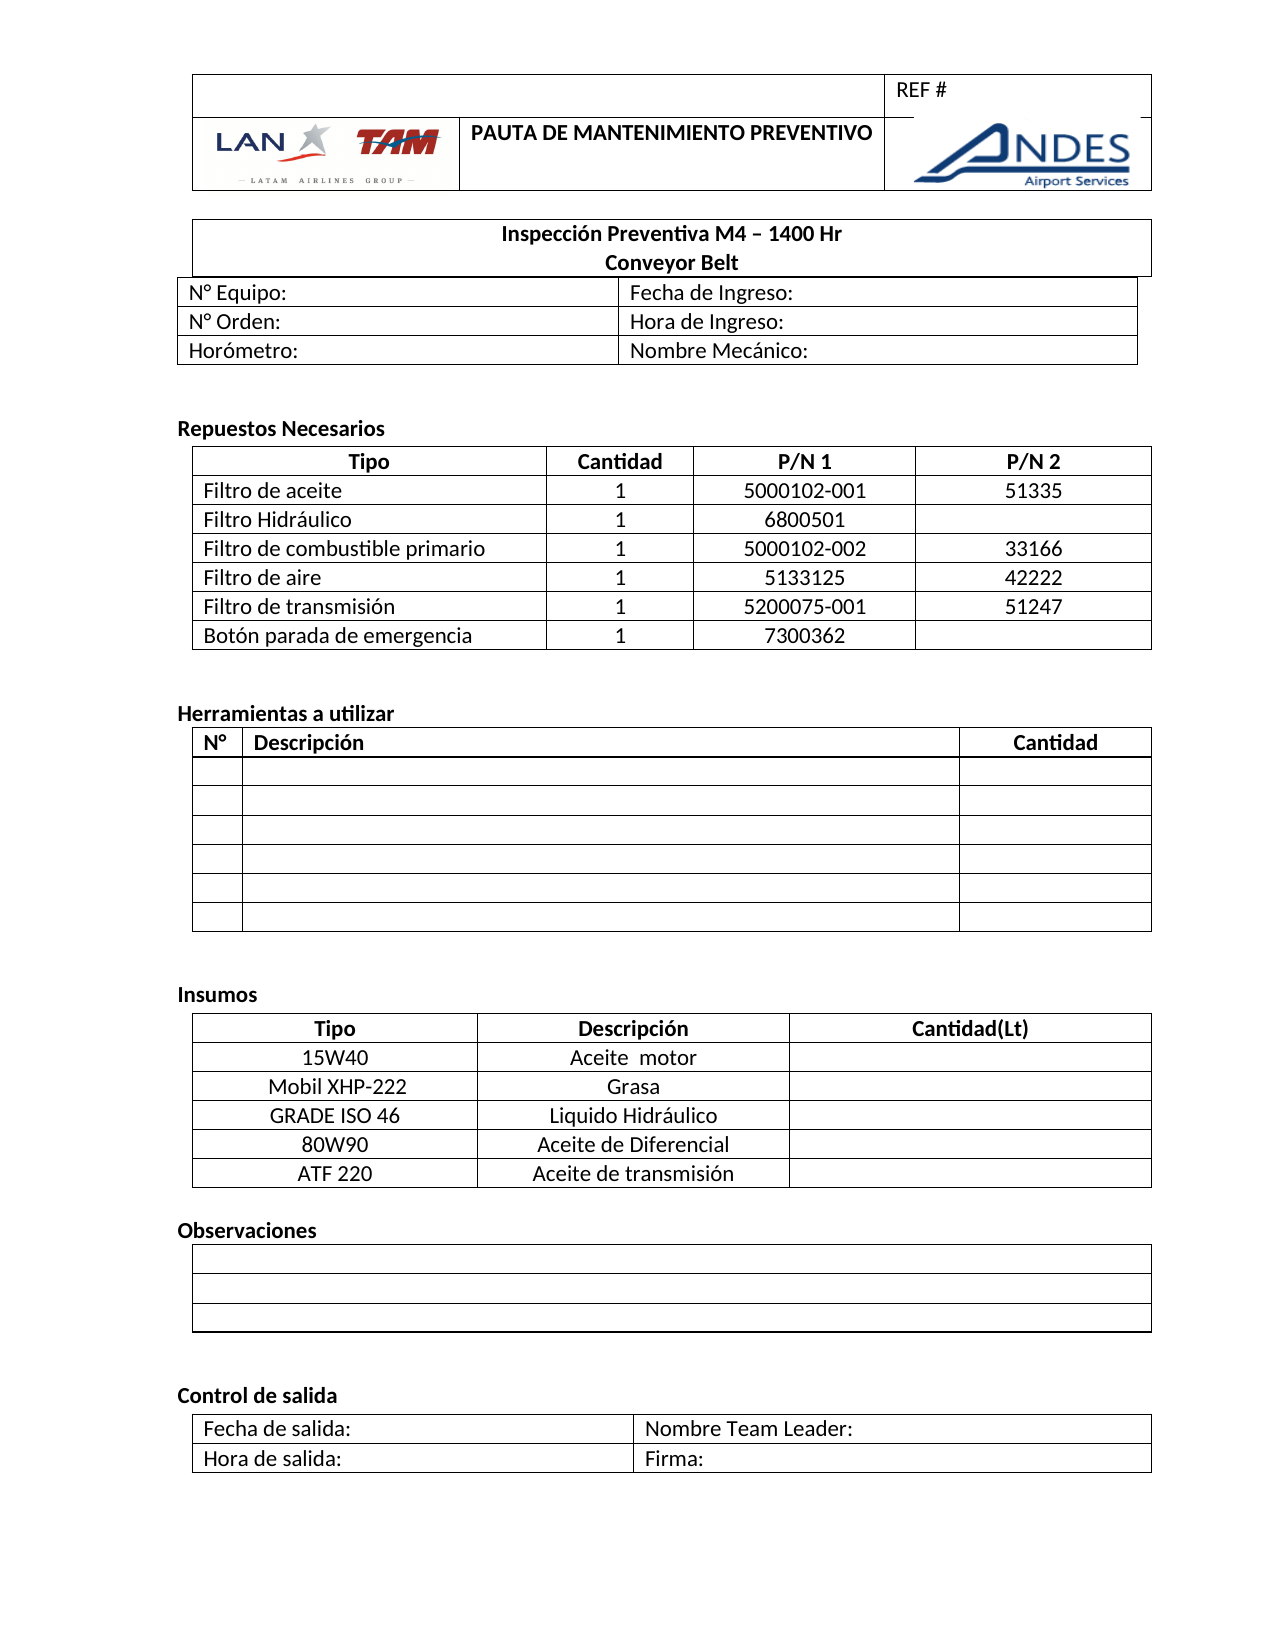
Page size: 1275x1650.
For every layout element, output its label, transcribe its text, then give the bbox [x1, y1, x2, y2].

table_header P/N 2 [916, 447, 1151, 475]
table_cell ATF 220 [193, 1159, 477, 1187]
picture [204, 118, 454, 190]
table_cell 1 [547, 505, 693, 533]
table_cell Filtro de aceite [193, 476, 546, 504]
table_cell 80W90 [193, 1130, 477, 1158]
table_cell 1 [547, 621, 693, 649]
table_cell Hora de Ingreso: [619, 307, 1137, 335]
table_header N° [193, 728, 242, 756]
table_cell Aceite motor [478, 1043, 789, 1071]
table_cell [193, 845, 242, 873]
table_cell Grasa [478, 1072, 789, 1100]
text Control de salida [177, 1381, 1098, 1409]
table_cell 1 [547, 534, 693, 562]
table_cell [790, 1101, 1151, 1129]
table_cell 5000102-001 [694, 476, 915, 504]
table_cell 1 [547, 563, 693, 591]
table_cell [790, 1159, 1151, 1187]
table_cell [193, 786, 242, 814]
table_cell Filtro Hidráulico [193, 505, 546, 533]
picture [204, 191, 454, 195]
table_cell Nombre Mecánico: [619, 336, 1137, 364]
table_cell [243, 845, 959, 873]
table_header Tipo [193, 447, 546, 475]
table_cell [790, 1043, 1151, 1071]
table_header Cantidad(Lt) [790, 1014, 1151, 1042]
table_header Nombre Team Leader: [634, 1415, 1151, 1443]
table_cell N° Orden: [178, 307, 618, 335]
table_header Tipo [193, 1014, 477, 1042]
table_cell [193, 1304, 1151, 1331]
table_cell [193, 758, 242, 785]
table_cell 33166 [916, 534, 1151, 562]
table_cell Hora de salida: [193, 1444, 633, 1472]
table_cell [193, 903, 242, 931]
table_header Descripción [478, 1014, 789, 1042]
table_cell [916, 621, 1151, 649]
table_cell 51247 [916, 592, 1151, 620]
table_header Descripción [243, 728, 959, 756]
table_cell [243, 903, 959, 931]
picture [913, 117, 1141, 190]
table_header P/N 1 [694, 447, 915, 475]
table_cell [243, 816, 959, 843]
table_cell 1 [547, 476, 693, 504]
text Insumos [177, 981, 1098, 1009]
text Repuestos Necesarios [177, 414, 1098, 442]
table_cell 6800501 [694, 505, 915, 533]
table_cell Mobil XHP-222 [193, 1072, 477, 1100]
table_cell [960, 874, 1151, 902]
table_cell 5133125 [694, 563, 915, 591]
table_cell [193, 874, 242, 902]
table_cell [243, 874, 959, 902]
table_cell 5200075-001 [694, 592, 915, 620]
table_cell [916, 505, 1151, 533]
table_header Inspección Preventiva M4 – 1400 Hr Conveyor Belt [193, 220, 1151, 276]
table_cell [960, 786, 1151, 814]
table_cell 7300362 [694, 621, 915, 649]
table_cell Botón parada de emergencia [193, 621, 546, 649]
table_header Fecha de Ingreso: [619, 278, 1137, 306]
text Herramientas a utilizar [177, 699, 1098, 727]
table_header Cantidad [547, 447, 693, 475]
table_cell GRADE ISO 46 [193, 1101, 477, 1129]
table_cell [960, 758, 1151, 785]
table_cell 15W40 [193, 1043, 477, 1071]
table_cell Horómetro: [178, 336, 618, 364]
table_header [193, 1245, 1151, 1273]
table_cell [960, 845, 1151, 873]
table_cell Liquido Hidráulico [478, 1101, 789, 1129]
table_header Cantidad [960, 728, 1151, 756]
table_cell [960, 903, 1151, 931]
table_cell 5000102-002 [694, 534, 915, 562]
table_cell 42222 [916, 563, 1151, 591]
table_cell Firma: [634, 1444, 1151, 1472]
table_cell 1 [547, 592, 693, 620]
table_cell Filtro de transmisión [193, 592, 546, 620]
table_cell Filtro de aire [193, 563, 546, 591]
table_cell 51335 [916, 476, 1151, 504]
table_cell [243, 758, 959, 785]
table_cell Aceite de Diferencial [478, 1130, 789, 1158]
table_cell [193, 816, 242, 843]
table_cell [790, 1130, 1151, 1158]
table_cell [243, 786, 959, 814]
table_cell [960, 816, 1151, 843]
table_cell Aceite de transmisión [478, 1159, 789, 1187]
text Observaciones [177, 1216, 1098, 1244]
table_cell [193, 1274, 1151, 1302]
table_header N° Equipo: [178, 278, 618, 306]
table_cell Filtro de combustible primario [193, 534, 546, 562]
table_cell [790, 1072, 1151, 1100]
table_header Fecha de salida: [193, 1415, 633, 1443]
